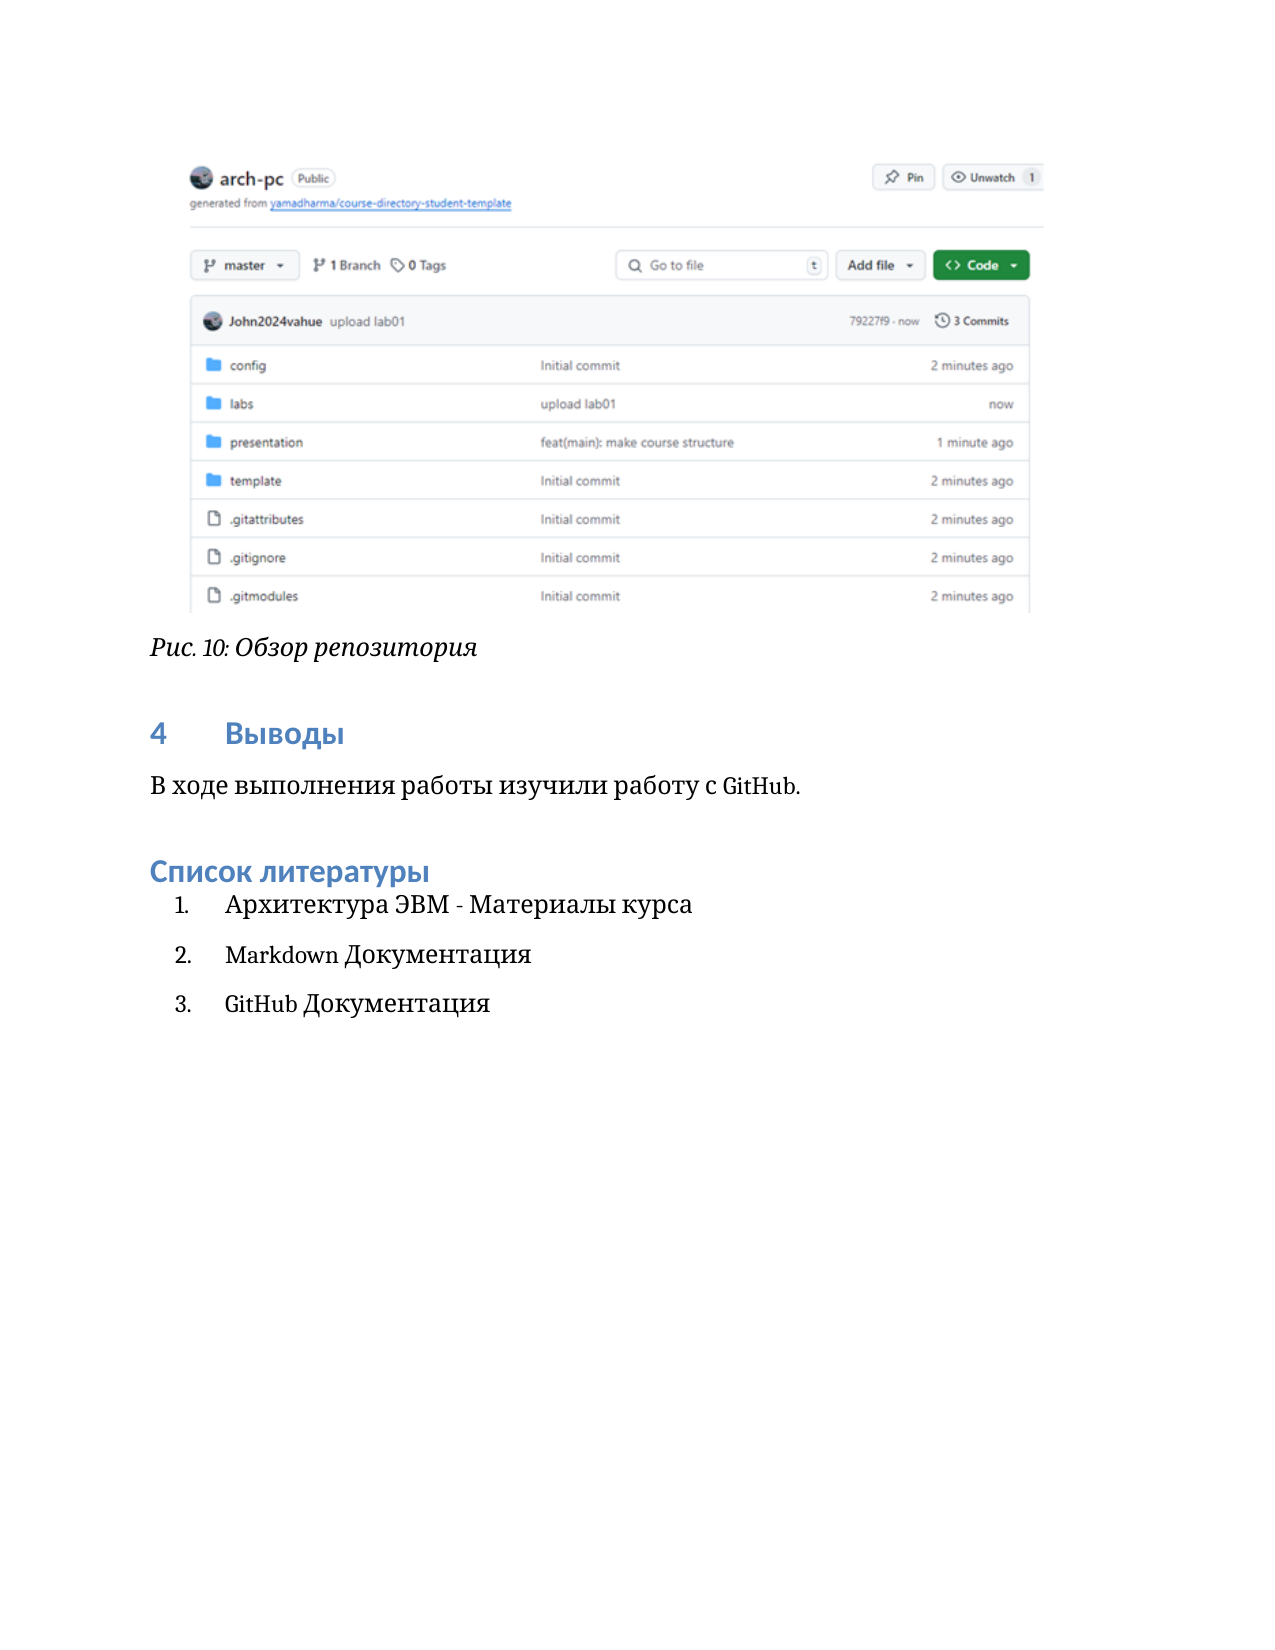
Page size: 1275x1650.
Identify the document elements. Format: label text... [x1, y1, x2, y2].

subtitle Список литературы [150, 851, 1125, 891]
list Архитектура ЭВМ - Материалы курса [175, 891, 1125, 920]
picture [168, 150, 1044, 613]
text Рис. 10: Обзор репозитория [150, 633, 1125, 662]
subtitle 4 Выводы [150, 712, 1125, 753]
list Markdown Документация [175, 941, 1125, 969]
text В ходе выполнения работы изучили работу с GitHub. [150, 772, 1125, 801]
list GitHub Документация [175, 990, 1125, 1019]
